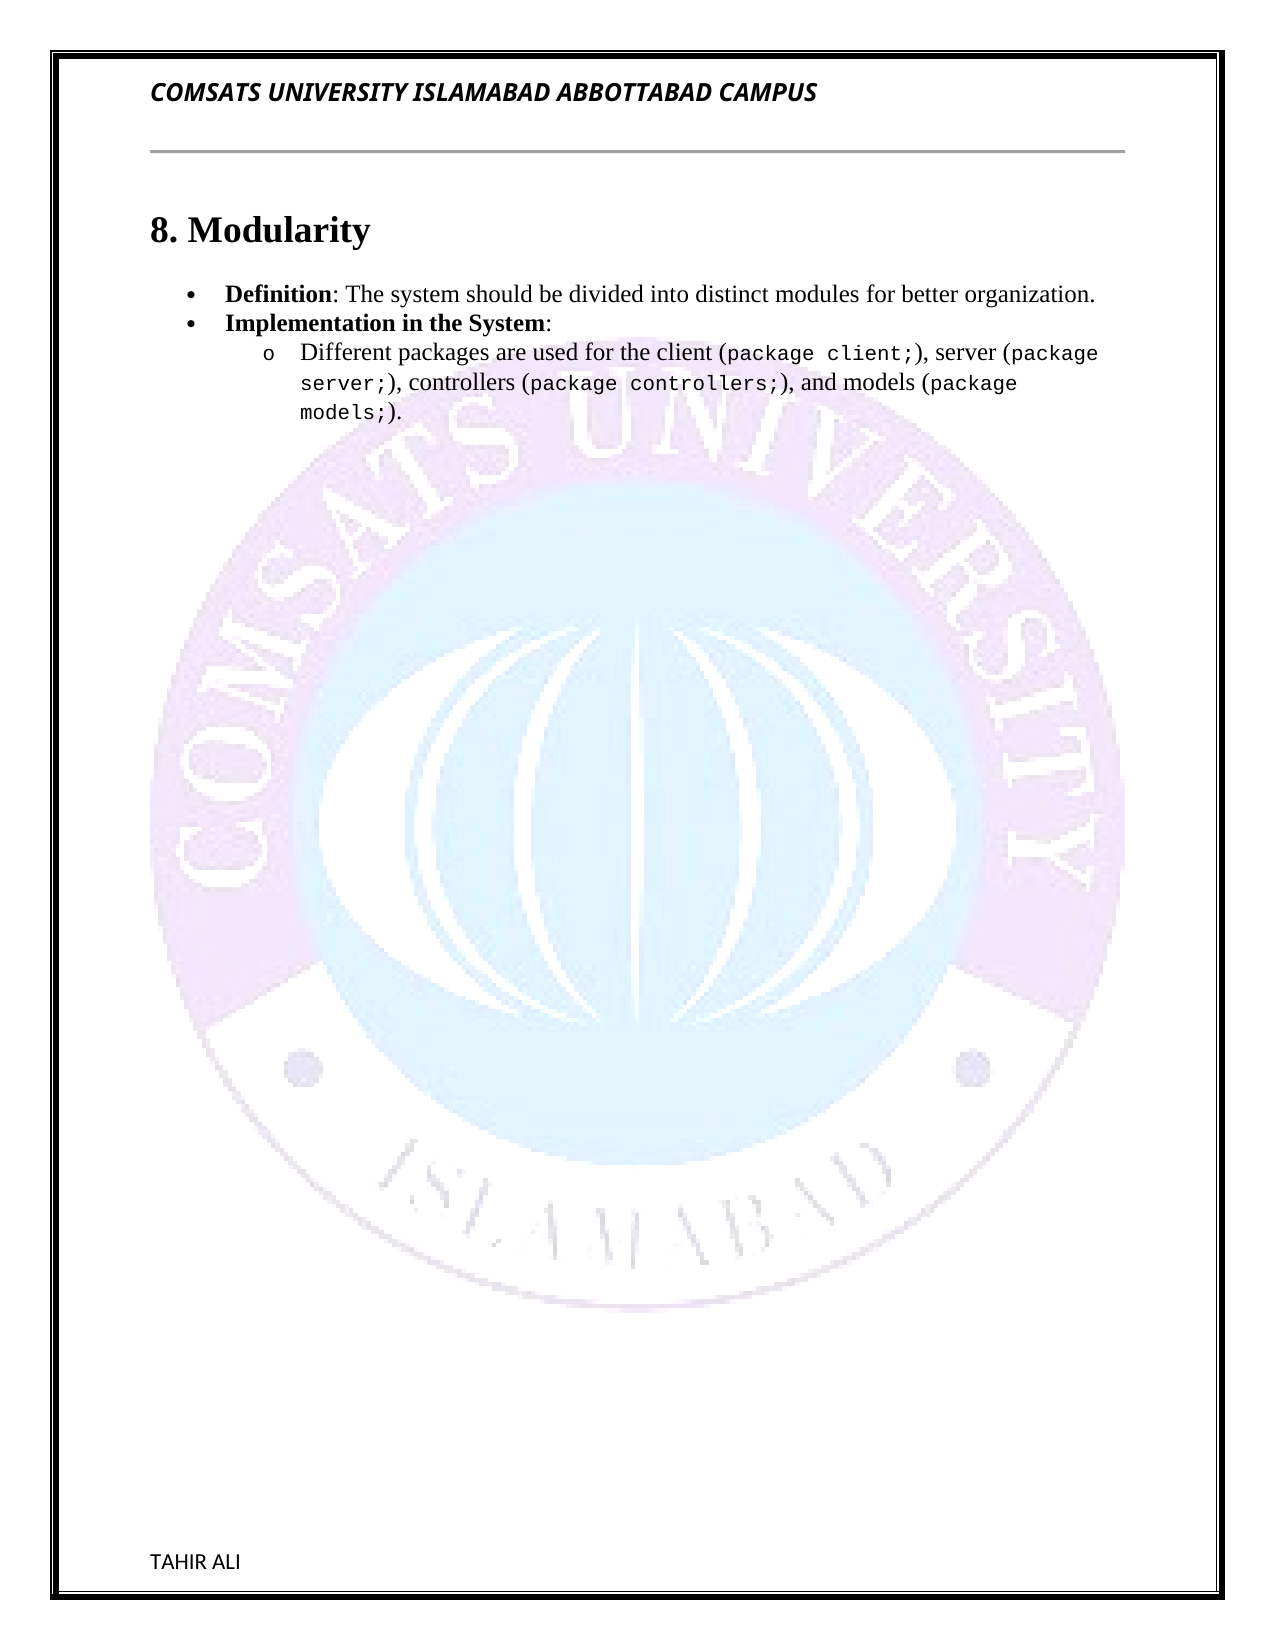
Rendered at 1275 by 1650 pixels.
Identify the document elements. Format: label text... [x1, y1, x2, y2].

list Definition: The system should be divided into distinct modules for better organization. [187, 279, 1125, 308]
list Implementation in the System: [187, 308, 1125, 337]
text 8. Modularity [150, 207, 1125, 250]
list Different packages are used for the client (package client;), server (package server;), controllers (package controllers;), and models (package models;). [262, 337, 1125, 426]
